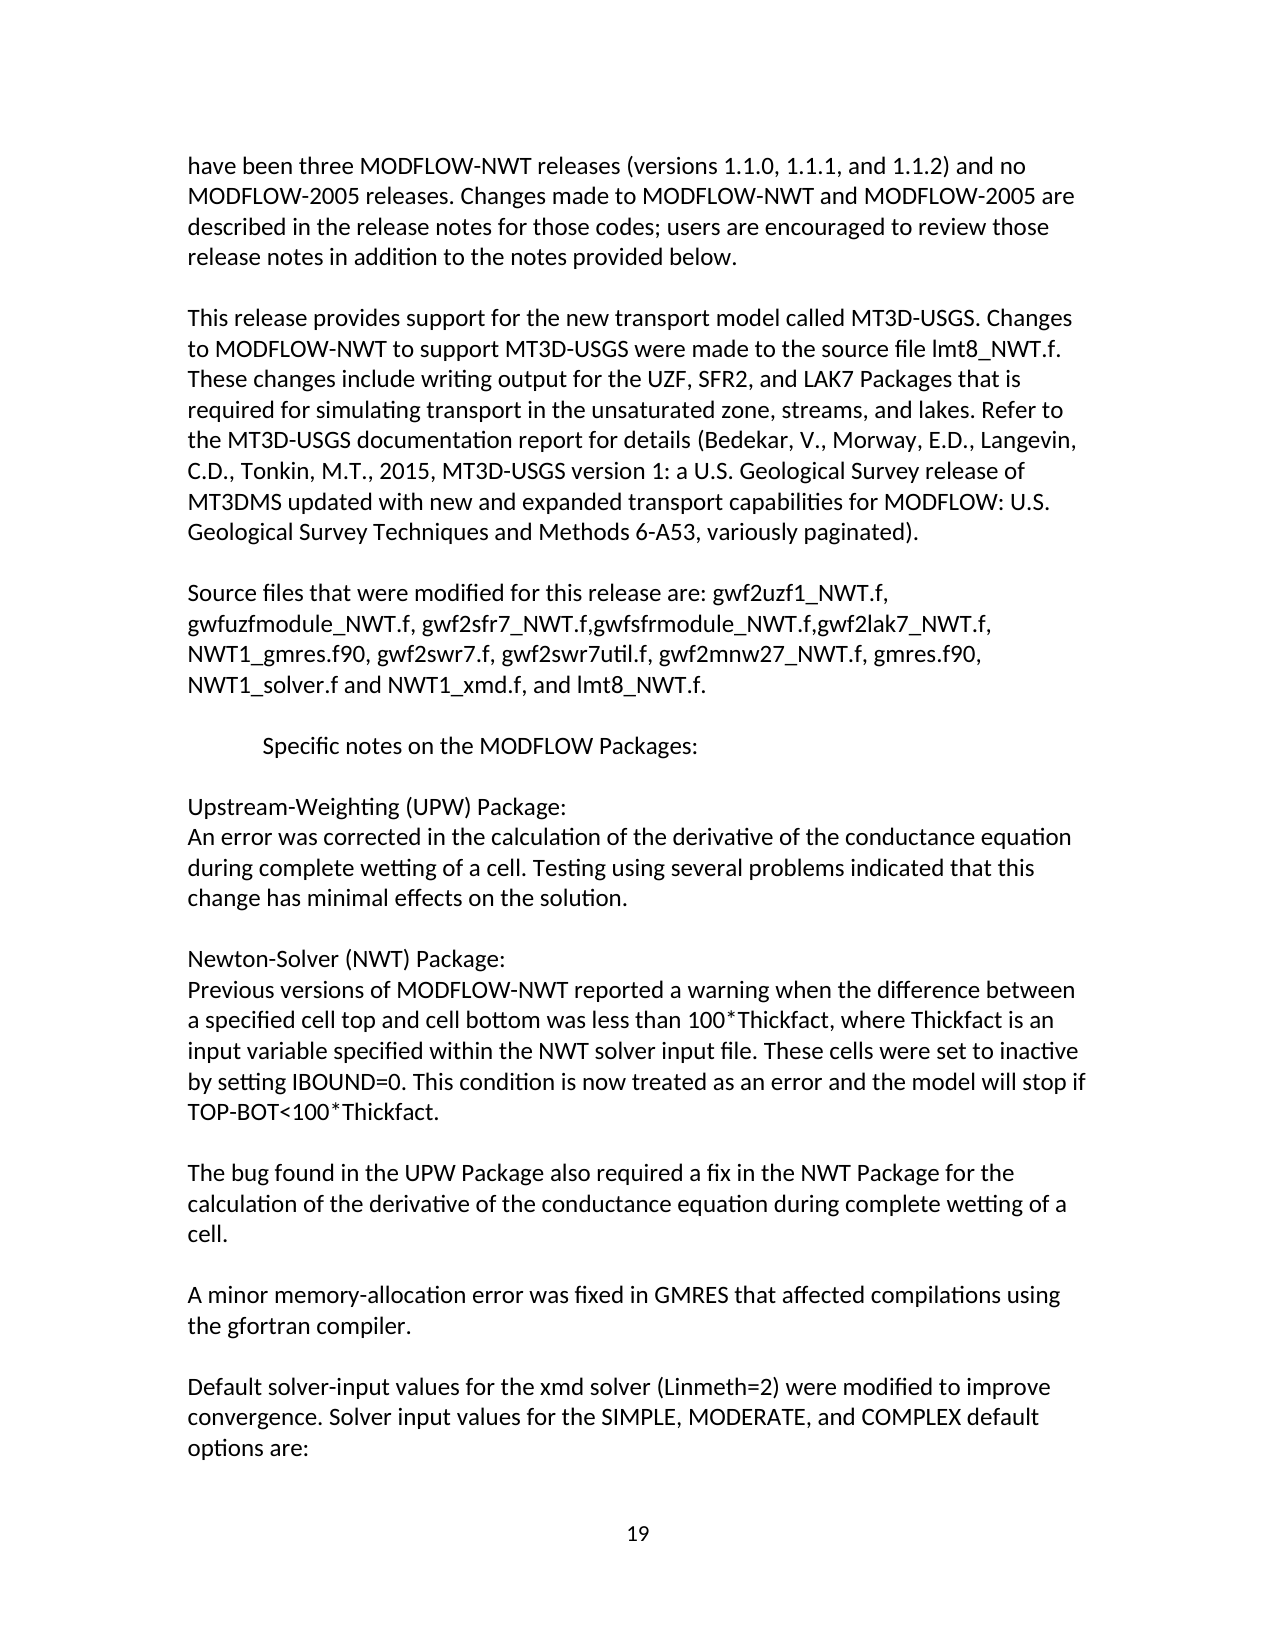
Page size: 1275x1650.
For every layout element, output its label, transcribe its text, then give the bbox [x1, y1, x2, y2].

text Previous versions of MODFLOW-NWT reported a warning when the difference between a specified cell top and cell bottom was less than 100*Thickfact, where Thickfact is an input variable specified within the NWT solver input file. These cells were set to inactive by setting IBOUND=0. This condition is now treated as an error and the model will stop if TOP-BOT<100*Thickfact. [187, 974, 1087, 1127]
text Newton-Solver (NWT) Package: [187, 943, 1087, 974]
text the gfortran compiler. [187, 1310, 1087, 1340]
text An error was corrected in the calculation of the derivative of the conductance equation during complete wetting of a cell. Testing using several problems indicated that this change has minimal effects on the solution. [187, 821, 1087, 913]
text A minor memory-allocation error was fixed in GMRES that affected compilations using [187, 1279, 1087, 1310]
text Source files that were modified for this release are: gwf2uzf1_NWT.f, gwfuzfmodule_NWT.f, gwf2sfr7_NWT.f,gwfsfrmodule_NWT.f,gwf2lak7_NWT.f, NWT1_gmres.f90, gwf2swr7.f, gwf2swr7util.f, gwf2mnw27_NWT.f, gmres.f90, NWT1_solver.f and NWT1_xmd.f, and lmt8_NWT.f. [187, 577, 1087, 699]
text Upstream-Weighting (UPW) Package: [187, 791, 1087, 821]
text Specific notes on the MODFLOW Packages: [187, 730, 1087, 760]
text This release provides support for the new transport model called MT3D-USGS. Changes to MODFLOW-NWT to support MT3D-USGS were made to the source file lmt8_NWT.f. These changes include writing output for the UZF, SFR2, and LAK7 Packages that is required for simulating transport in the unsaturated zone, streams, and lakes. Refer to the MT3D-USGS documentation report for details (Bedekar, V., Morway, E.D., Langevin, C.D., Tonkin, M.T., 2015, MT3D-USGS version 1: a U.S. Geological Survey release of MT3DMS updated with new and expanded transport capabilities for MODFLOW: U.S. Geological Survey Techniques and Methods 6-A53, variously paginated). [187, 303, 1087, 547]
